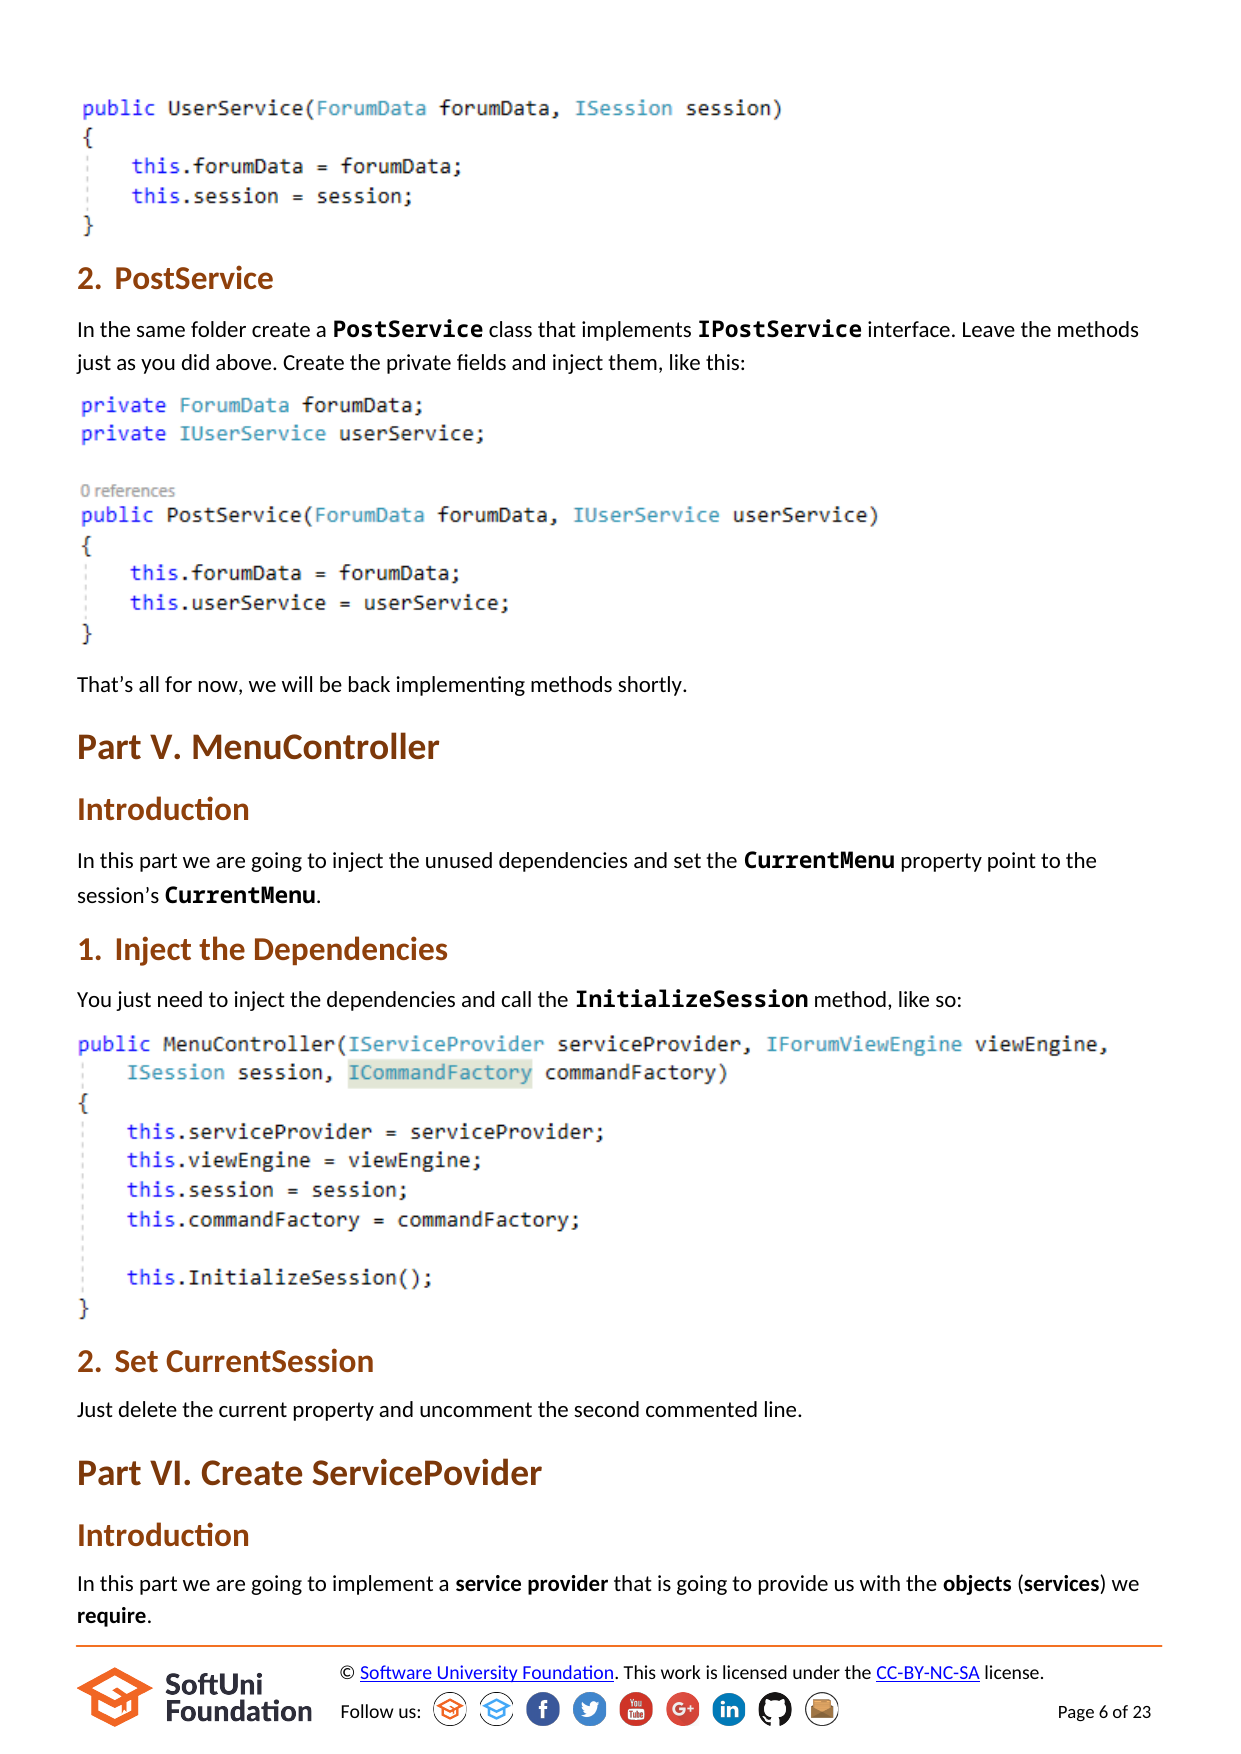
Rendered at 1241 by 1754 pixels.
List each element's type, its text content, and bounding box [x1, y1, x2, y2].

picture [76, 392, 885, 654]
text You just need to inject the dependencies and call the InitializeSession method, like so: [77, 983, 1163, 1014]
text That’s all for now, we will be back implementing methods shortly. [77, 670, 1163, 698]
text In the same folder create a PostService class that implements IPostService interface. Leave the methods just as you did above. Create the private fields and inject them, like this: [77, 312, 1163, 376]
picture [727, 1707, 738, 1717]
picture [712, 1693, 722, 1703]
picture [573, 1692, 607, 1726]
text Just delete the current property and uncomment the second commented line. [77, 1395, 1163, 1423]
picture [805, 1692, 839, 1726]
text In this part we are going to inject the unused dependencies and set the CurrentMenu property point to the session’s CurrentMenu. [77, 843, 1163, 911]
picture [712, 1716, 722, 1726]
subtitle PostService [77, 257, 1163, 298]
text In this part we are going to implement a service provider that is going to provide us with the objects (services) we require. [77, 1569, 1163, 1629]
subtitle Inject the Dependencies [77, 928, 1163, 969]
picture [480, 1692, 513, 1726]
subtitle Introduction [77, 788, 1163, 829]
picture [433, 1692, 467, 1726]
picture [736, 1716, 746, 1726]
subtitle Create ServicePovider [77, 1448, 1163, 1494]
subtitle Introduction [77, 1514, 1163, 1554]
picture [758, 1692, 792, 1726]
picture [736, 1693, 746, 1703]
picture [76, 95, 790, 241]
picture [76, 1031, 1116, 1324]
picture [526, 1692, 560, 1726]
picture [76, 1667, 312, 1727]
picture [619, 1692, 653, 1726]
picture [666, 1692, 700, 1726]
subtitle MenuController [77, 723, 1163, 769]
subtitle Set CurrentSession [77, 1340, 1163, 1381]
